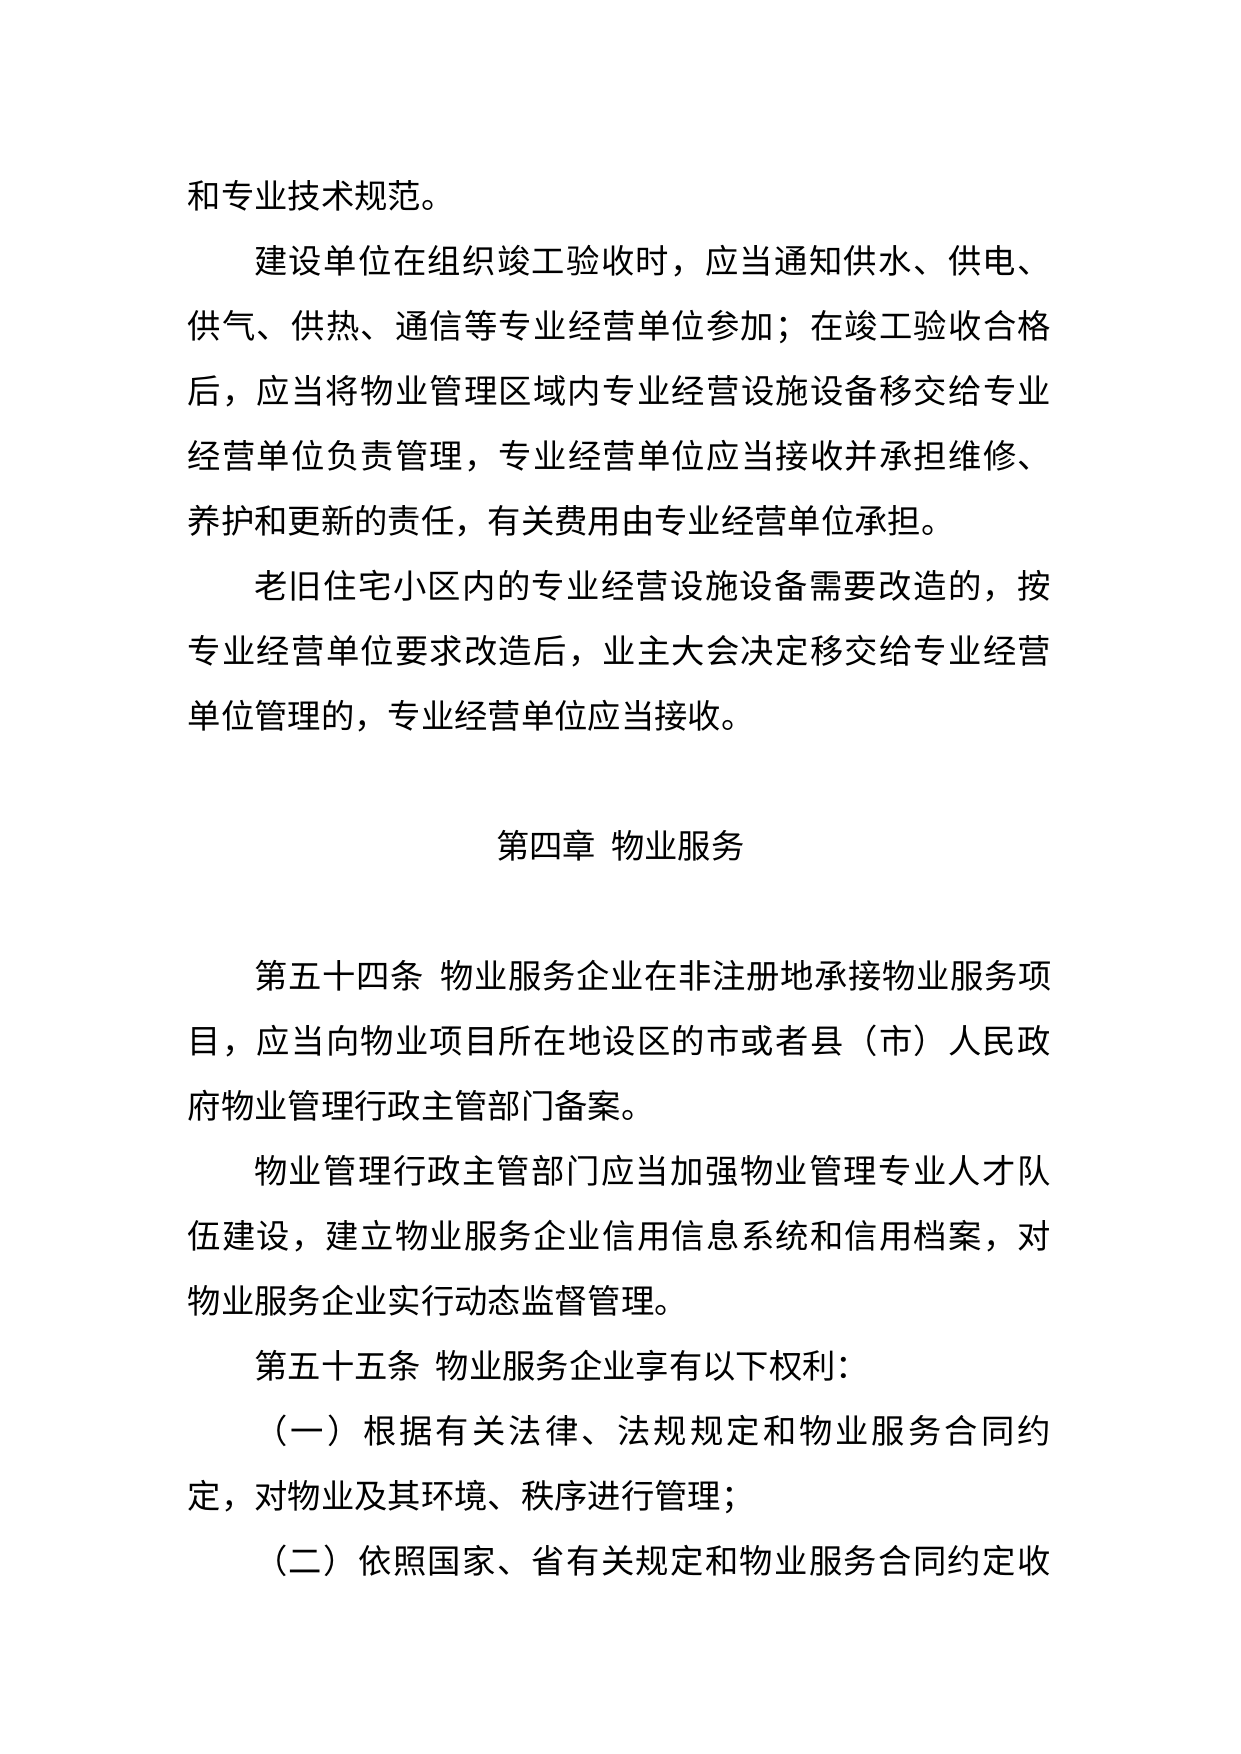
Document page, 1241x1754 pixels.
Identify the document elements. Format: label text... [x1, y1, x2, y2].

text 第五十五条 物业服务企业享有以下权利： [187, 1332, 1053, 1397]
text 第五十四条 物业服务企业在非注册地承接物业服务项目，应当向物业项目所在地设区的市或者县（市）人民政府物业管理行政主管部门备案。 [187, 942, 1053, 1137]
text 第四章 物业服务 [187, 812, 1053, 877]
text 物业管理行政主管部门应当加强物业管理专业人才队伍建设，建立物业服务企业信用信息系统和信用档案，对物业服务企业实行动态监督管理。 [187, 1137, 1053, 1332]
text （一）根据有关法律、法规规定和物业服务合同约定，对物业及其环境、秩序进行管理； [187, 1397, 1053, 1527]
text 老旧住宅小区内的专业经营设施设备需要改造的，按专业经营单位要求改造后，业主大会决定移交给专业经营单位管理的，专业经营单位应当接收。 [187, 552, 1053, 747]
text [187, 162, 1053, 227]
text 建设单位在组织竣工验收时，应当通知供水、供电、供气、供热、通信等专业经营单位参加；在竣工验收合格后，应当将物业管理区域内专业经营设施设备移交给专业经营单位负责管理，专业经营单位应当接收并承担维修、养护和更新的责任，有关费用由专业经营单位承担。 [187, 227, 1053, 552]
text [187, 1527, 1053, 1592]
